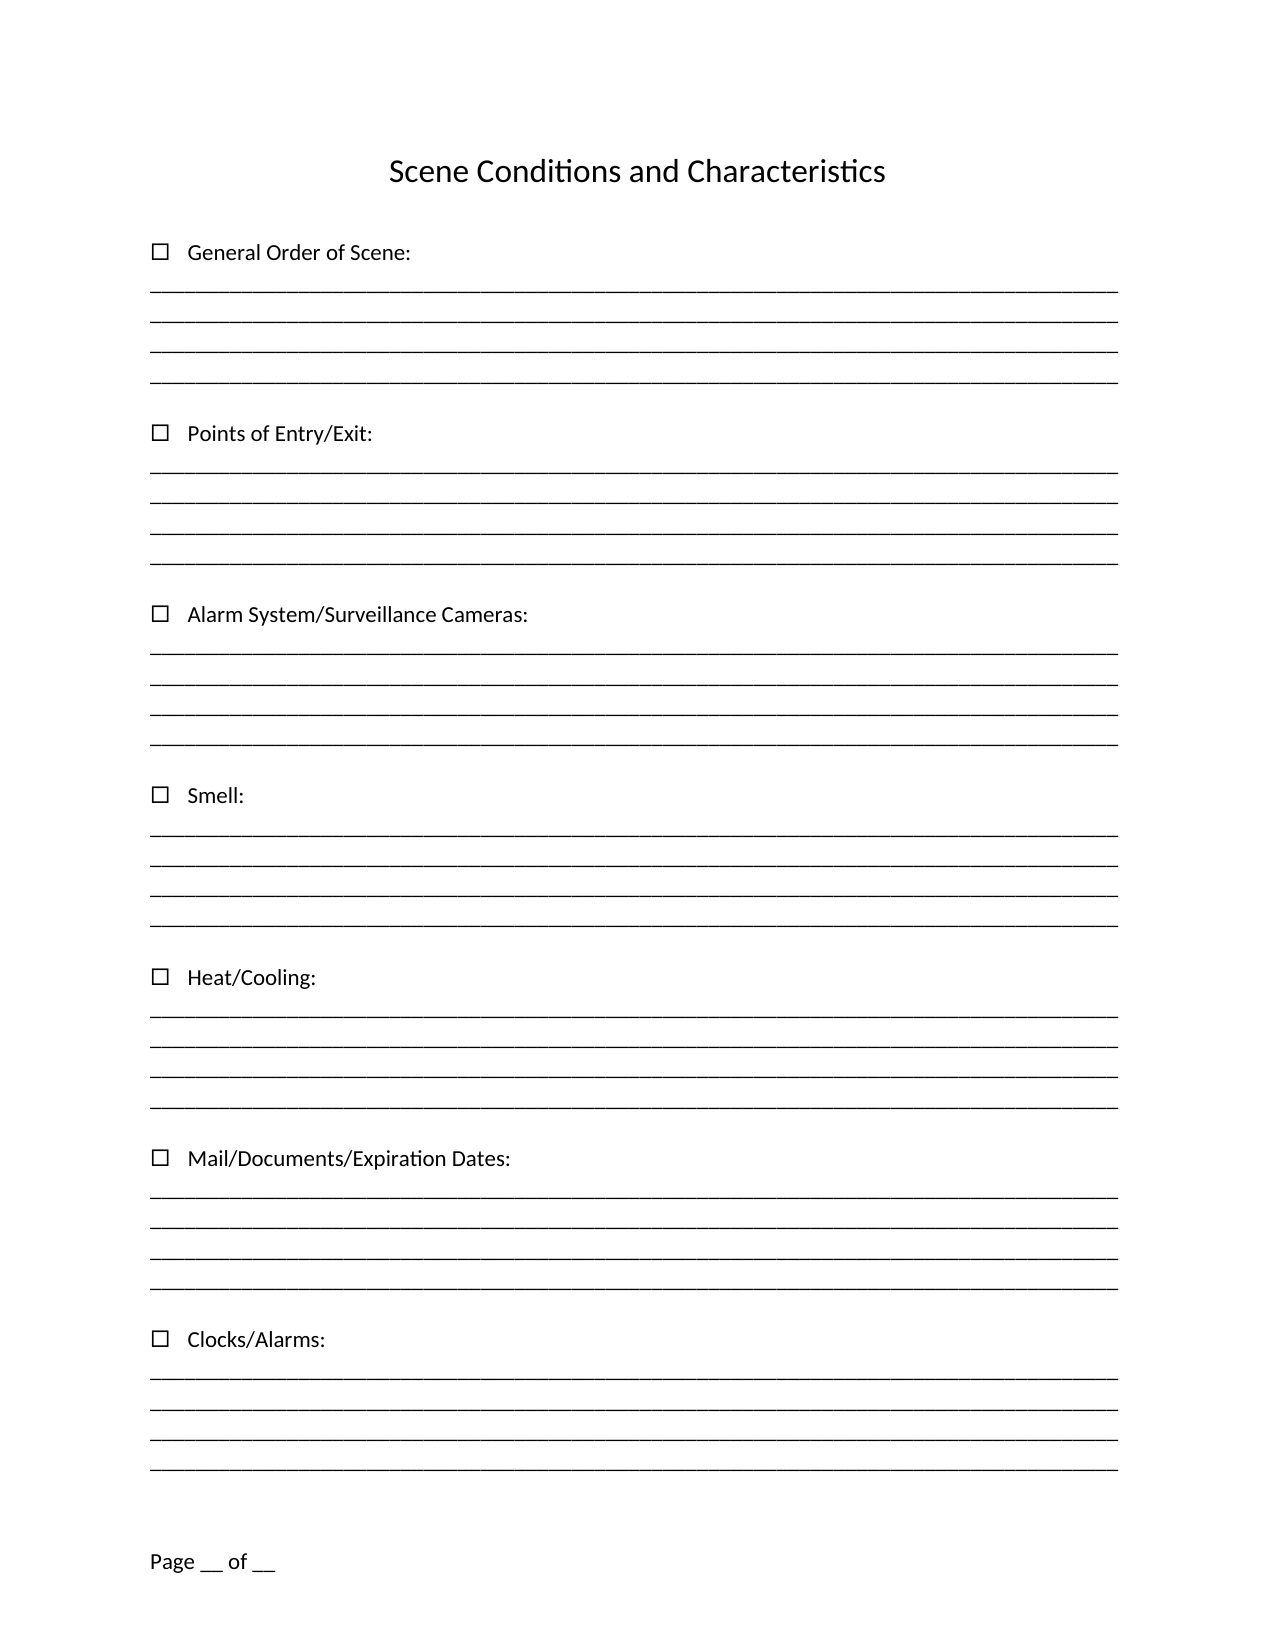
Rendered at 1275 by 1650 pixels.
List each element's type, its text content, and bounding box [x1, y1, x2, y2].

text _____________________________________________________________________________________ [150, 540, 1125, 568]
text _______________________________________________________________________________________________________________________________________________________________________________________________________________________________________________________________ [150, 812, 1125, 900]
list Clocks/Alarms: [150, 1325, 1125, 1353]
list Mail/Documents/Expiration Dates: [150, 1144, 1125, 1172]
text _______________________________________________________________________________________________________________________________________________________________________________________________________________________________________________________________ [150, 449, 1125, 538]
text _____________________________________________________________________________________ [150, 1265, 1125, 1293]
text _____________________________________________________________________________________ [150, 721, 1125, 749]
list General Order of Scene: [150, 238, 1125, 266]
text Scene Conditions and Characteristics [150, 150, 1125, 191]
text _____________________________________________________________________________________ [150, 1084, 1125, 1112]
list Points of Entry/Exit: [150, 419, 1125, 447]
text _______________________________________________________________________________________________________________________________________________________________________________________________________________________________________________________________ [150, 631, 1125, 719]
text _______________________________________________________________________________________________________________________________________________________________________________________________________________________________________________________________ [150, 268, 1125, 357]
text _______________________________________________________________________________________________________________________________________________________________________________________________________________________________________________________________ [150, 1356, 1125, 1444]
list Alarm System/Surveillance Cameras: [150, 600, 1125, 628]
list Heat/Cooling: [150, 963, 1125, 991]
text _____________________________________________________________________________________ [150, 902, 1125, 931]
text _______________________________________________________________________________________________________________________________________________________________________________________________________________________________________________________________ [150, 993, 1125, 1082]
list Smell: [150, 782, 1125, 810]
text _____________________________________________________________________________________ [150, 1446, 1125, 1474]
text _____________________________________________________________________________________ [150, 359, 1125, 387]
text _______________________________________________________________________________________________________________________________________________________________________________________________________________________________________________________________ [150, 1174, 1125, 1263]
